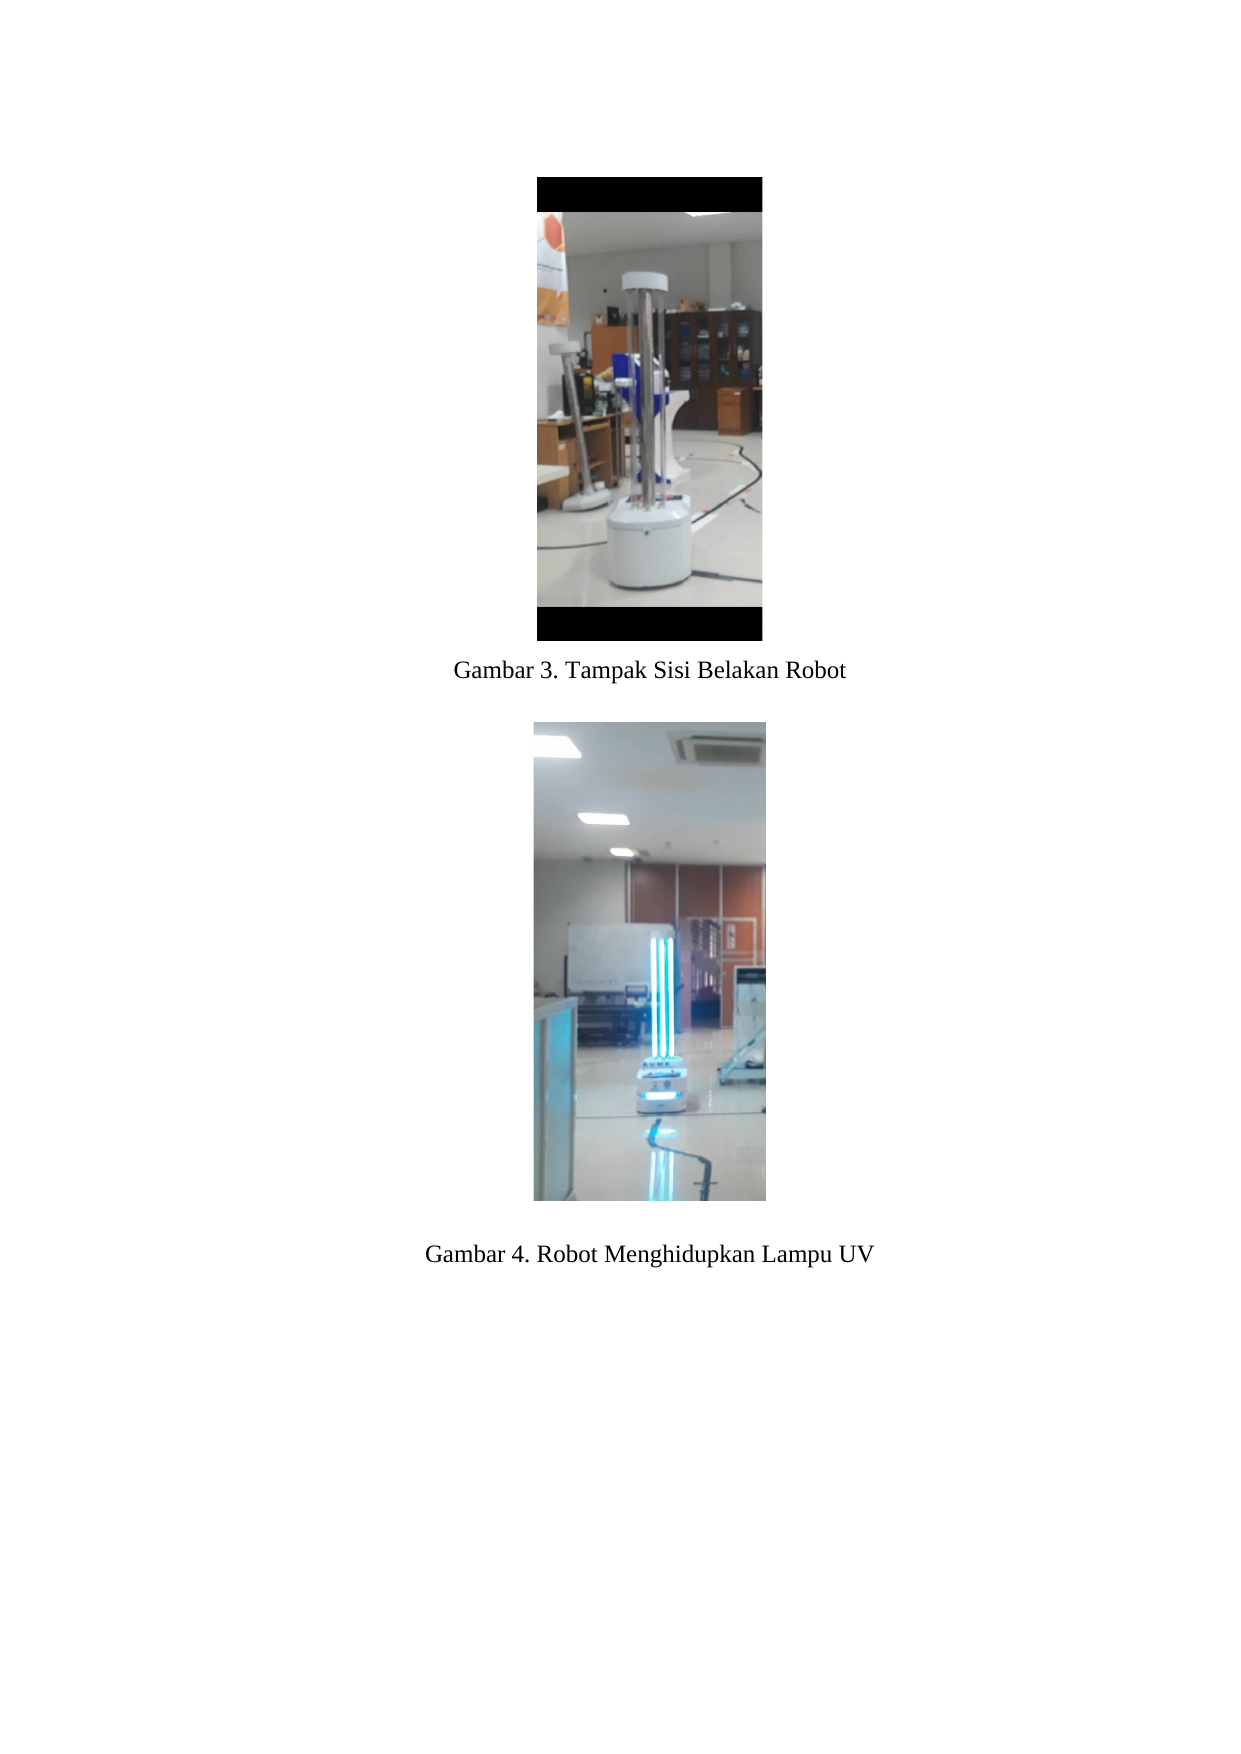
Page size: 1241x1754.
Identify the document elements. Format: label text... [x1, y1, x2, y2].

text Gambar 4. Robot Menghidupkan Lampu UV [236, 1239, 1063, 1268]
text Gambar 3. Tampak Sisi Belakan Robot [236, 655, 1063, 683]
picture [533, 722, 766, 1201]
picture [537, 177, 763, 641]
